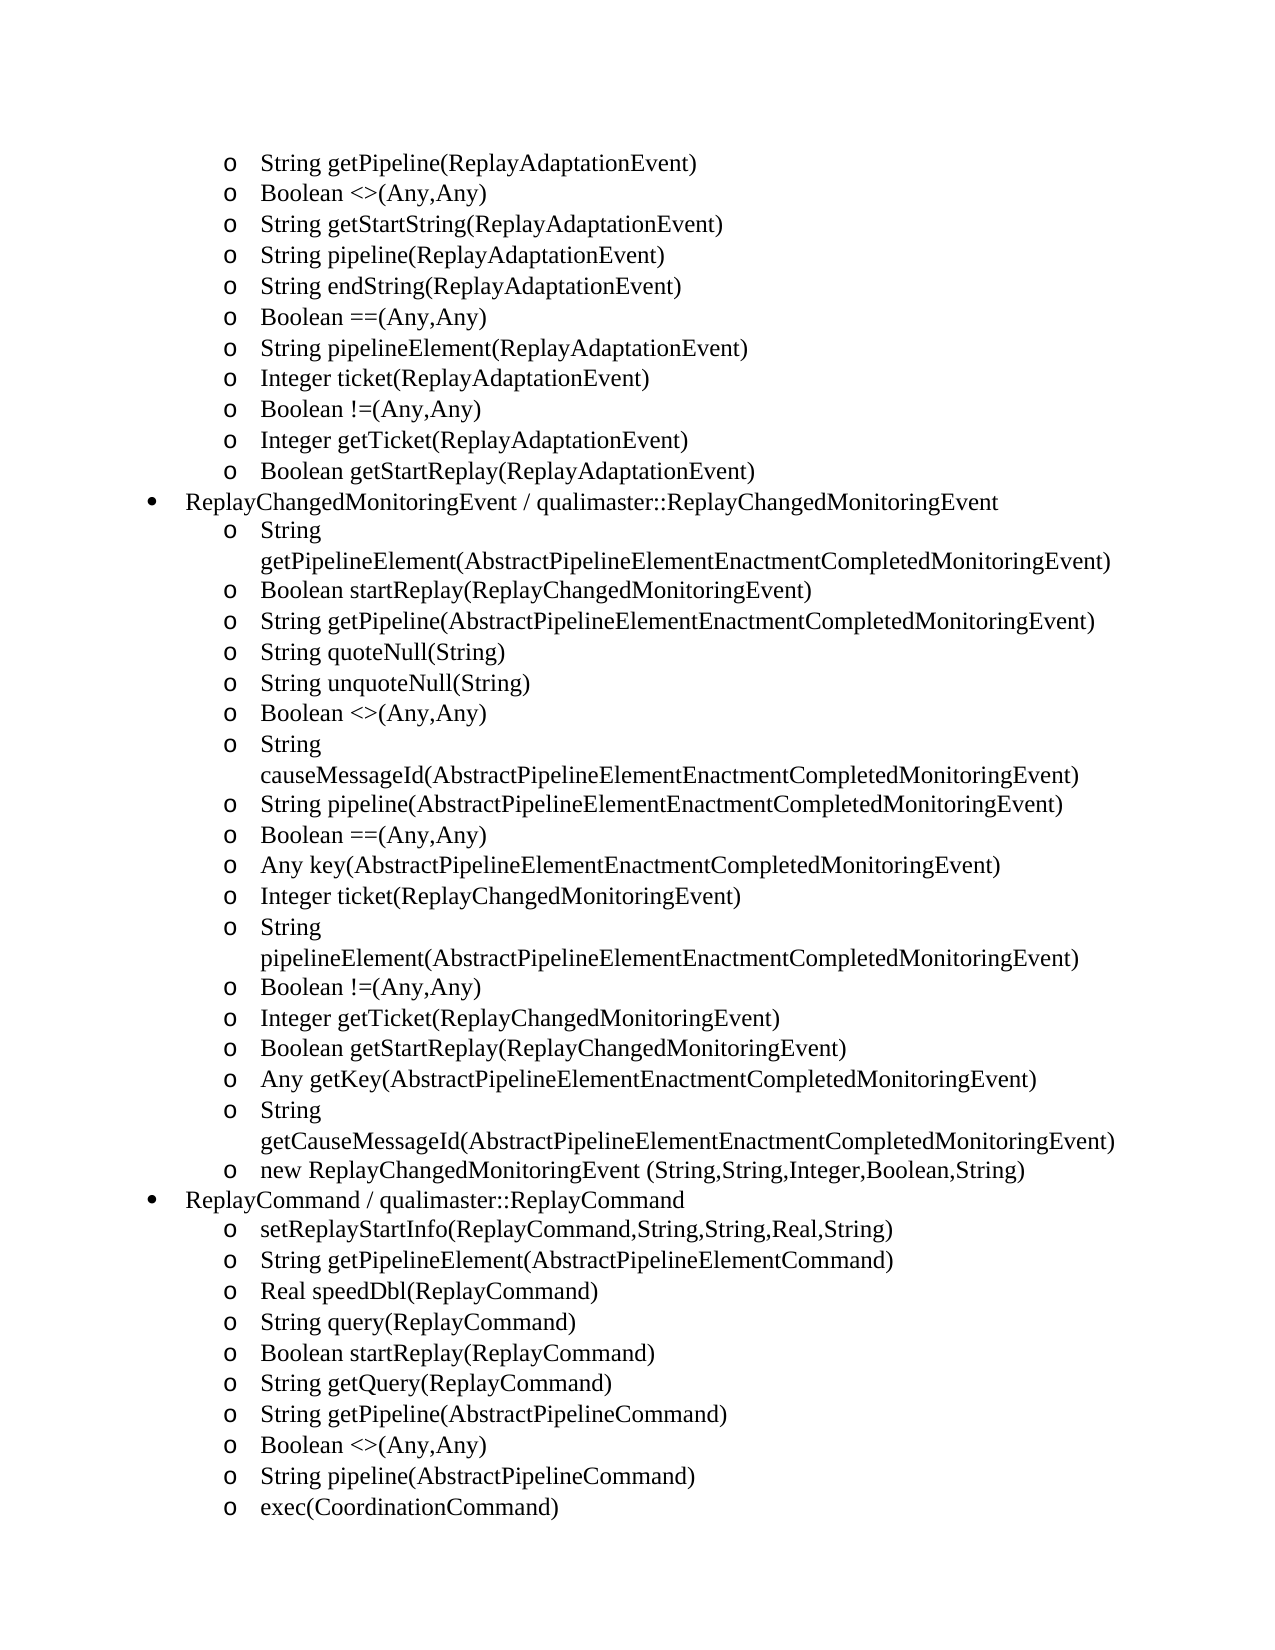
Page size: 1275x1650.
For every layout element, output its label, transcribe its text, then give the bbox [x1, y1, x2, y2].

list String getPipeline(AbstractPipelineCommand) [223, 1399, 1127, 1430]
list String query(ReplayCommand) [223, 1307, 1127, 1338]
list String quoteNull(String) [223, 637, 1127, 668]
list String getQuery(ReplayCommand) [223, 1368, 1127, 1399]
list Boolean ==(Any,Any) [223, 820, 1127, 851]
list Boolean !=(Any,Any) [223, 394, 1127, 425]
list Boolean ==(Any,Any) [223, 302, 1127, 333]
list Boolean <>(Any,Any) [223, 178, 1127, 209]
list Boolean getStartReplay(ReplayChangedMonitoringEvent) [223, 1033, 1127, 1064]
list String causeMessageId(AbstractPipelineElementEnactmentCompletedMonitoringEvent) [223, 729, 1127, 789]
list String unquoteNull(String) [223, 668, 1127, 698]
list Boolean startReplay(ReplayChangedMonitoringEvent) [223, 575, 1127, 606]
list Integer ticket(ReplayChangedMonitoringEvent) [223, 881, 1127, 912]
list String pipelineElement(AbstractPipelineElementEnactmentCompletedMonitoringEvent) [223, 912, 1127, 972]
list Integer getTicket(ReplayChangedMonitoringEvent) [223, 1003, 1127, 1033]
list String getPipeline(AbstractPipelineElementEnactmentCompletedMonitoringEvent) [223, 606, 1127, 637]
list ReplayChangedMonitoringEvent / qualimaster::ReplayChangedMonitoringEvent [148, 487, 1127, 516]
list exec(CoordinationCommand) [223, 1492, 1127, 1523]
list Boolean startReplay(ReplayCommand) [223, 1338, 1127, 1368]
list String pipeline(ReplayAdaptationEvent) [223, 240, 1127, 271]
list String pipeline(AbstractPipelineElementEnactmentCompletedMonitoringEvent) [223, 789, 1127, 820]
list Boolean <>(Any,Any) [223, 1430, 1127, 1461]
list Real speedDbl(ReplayCommand) [223, 1276, 1127, 1307]
list String getPipelineElement(AbstractPipelineElementEnactmentCompletedMonitoringEvent) [223, 516, 1127, 575]
list Any key(AbstractPipelineElementEnactmentCompletedMonitoringEvent) [223, 851, 1127, 881]
list setReplayStartInfo(ReplayCommand,String,String,Real,String) [223, 1214, 1127, 1245]
list Integer ticket(ReplayAdaptationEvent) [223, 363, 1127, 394]
list Boolean getStartReplay(ReplayAdaptationEvent) [223, 456, 1127, 487]
list ReplayCommand / qualimaster::ReplayCommand [148, 1186, 1127, 1214]
list String endString(ReplayAdaptationEvent) [223, 271, 1127, 302]
list new ReplayChangedMonitoringEvent (String,String,Integer,Boolean,String) [223, 1155, 1127, 1186]
list String getPipeline(ReplayAdaptationEvent) [223, 148, 1127, 178]
list String getCauseMessageId(AbstractPipelineElementEnactmentCompletedMonitoringEvent) [223, 1095, 1127, 1155]
list String pipeline(AbstractPipelineCommand) [223, 1461, 1127, 1492]
list String getPipelineElement(AbstractPipelineElementCommand) [223, 1245, 1127, 1276]
list Boolean <>(Any,Any) [223, 698, 1127, 729]
list Boolean !=(Any,Any) [223, 972, 1127, 1003]
list String getStartString(ReplayAdaptationEvent) [223, 209, 1127, 240]
list Any getKey(AbstractPipelineElementEnactmentCompletedMonitoringEvent) [223, 1064, 1127, 1095]
list Integer getTicket(ReplayAdaptationEvent) [223, 425, 1127, 456]
list String pipelineElement(ReplayAdaptationEvent) [223, 333, 1127, 363]
